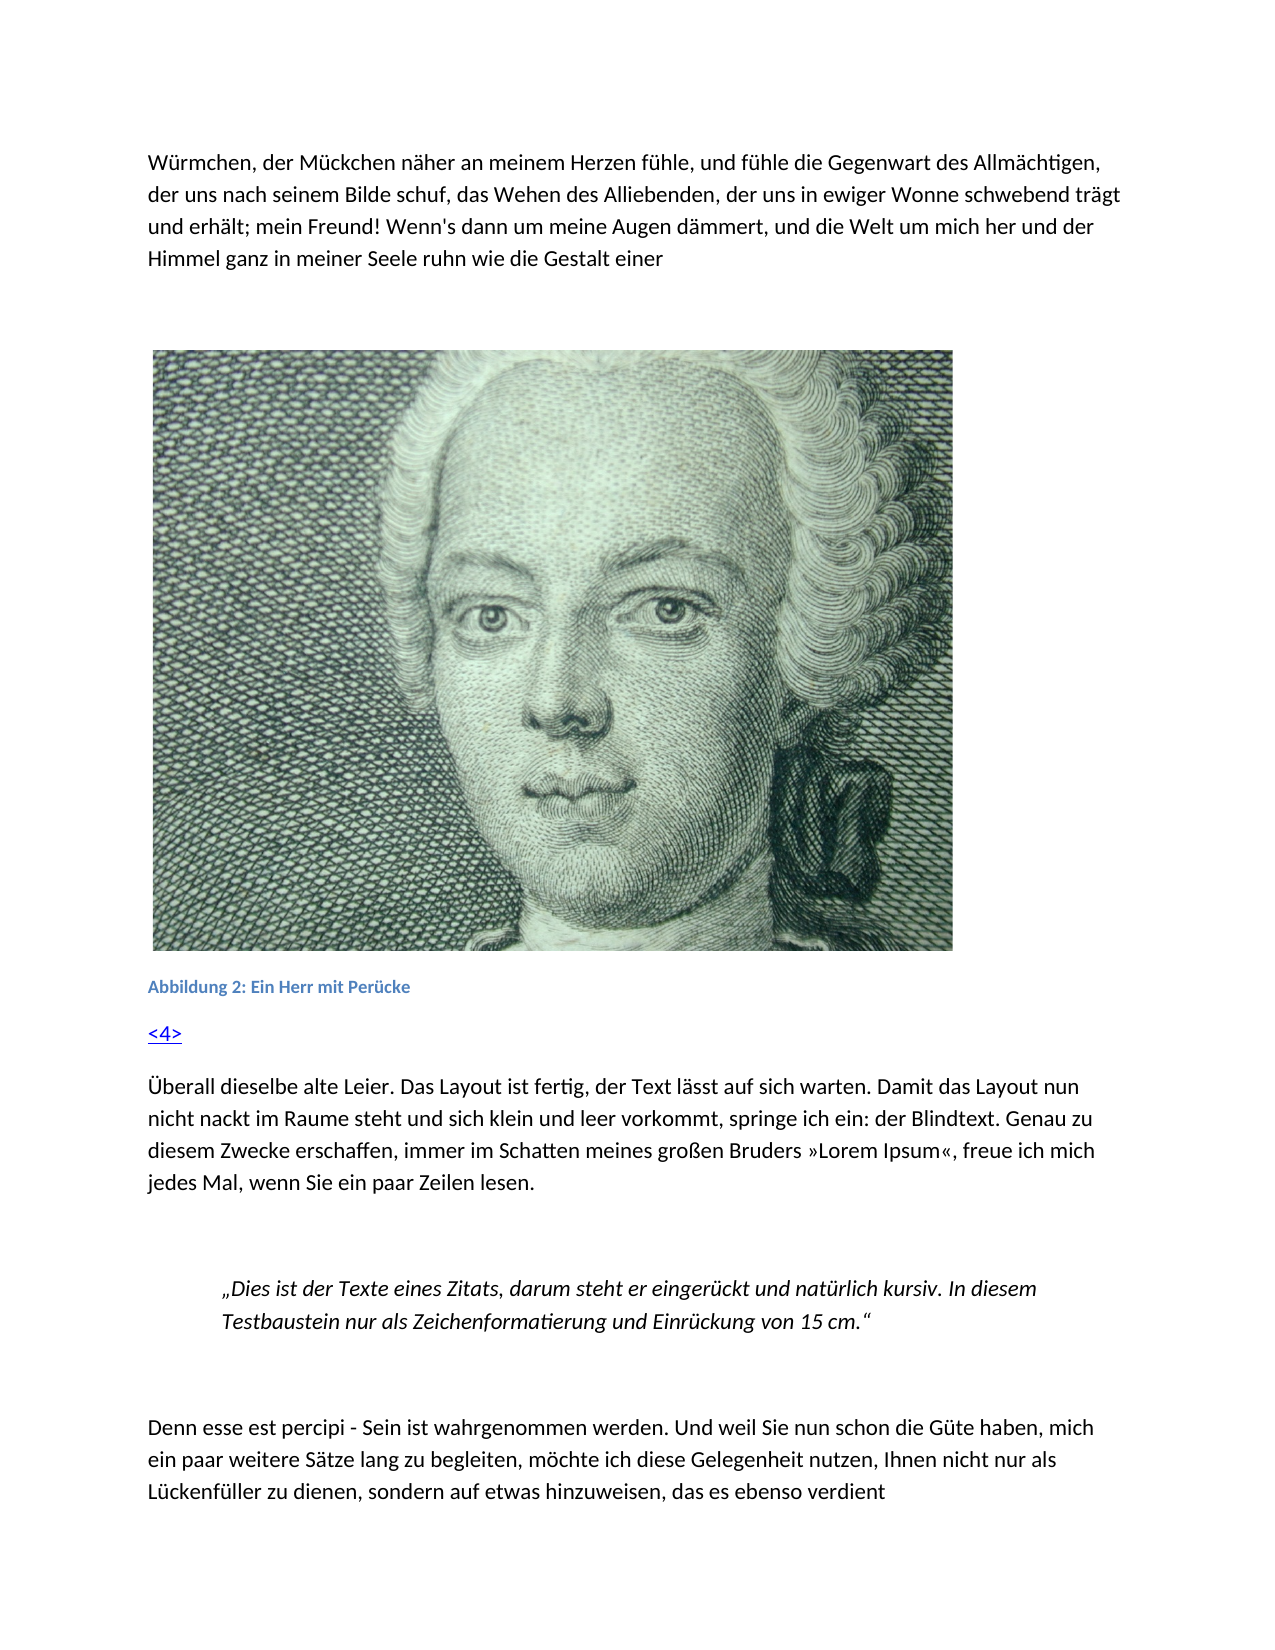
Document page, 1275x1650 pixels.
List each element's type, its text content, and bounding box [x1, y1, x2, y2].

text „Dies ist der Texte eines Zitats, darum steht er eingerückt und natürlich kursiv. In diesem Testbaustein nur als Zeichenformatierung und Einrückung von 15 cm.“ [221, 1274, 1127, 1335]
text Denn esse est percipi - Sein ist wahrgenommen werden. Und weil Sie nun schon die Güte haben, mich ein paar weitere Sätze lang zu begleiten, möchte ich diese Gelegenheit nutzen, Ihnen nicht nur als Lückenfüller zu dienen, sondern auf etwas hinzuweisen, das es ebenso verdient [148, 1413, 1127, 1505]
text Überall dieselbe alte Leier. Das Layout ist fertig, der Text lässt auf sich warten. Damit das Layout nun nicht nackt im Raume steht und sich klein und leer vorkommt, springe ich ein: der Blindtext. Genau zu diesem Zwecke erschaffen, immer im Schatten meines großen Bruders »Lorem Ipsum«, freue ich mich jedes Mal, wenn Sie ein paar Zeilen lesen. [148, 1072, 1127, 1197]
text <4> [148, 1019, 1127, 1047]
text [148, 148, 1127, 272]
picture [152, 350, 953, 951]
